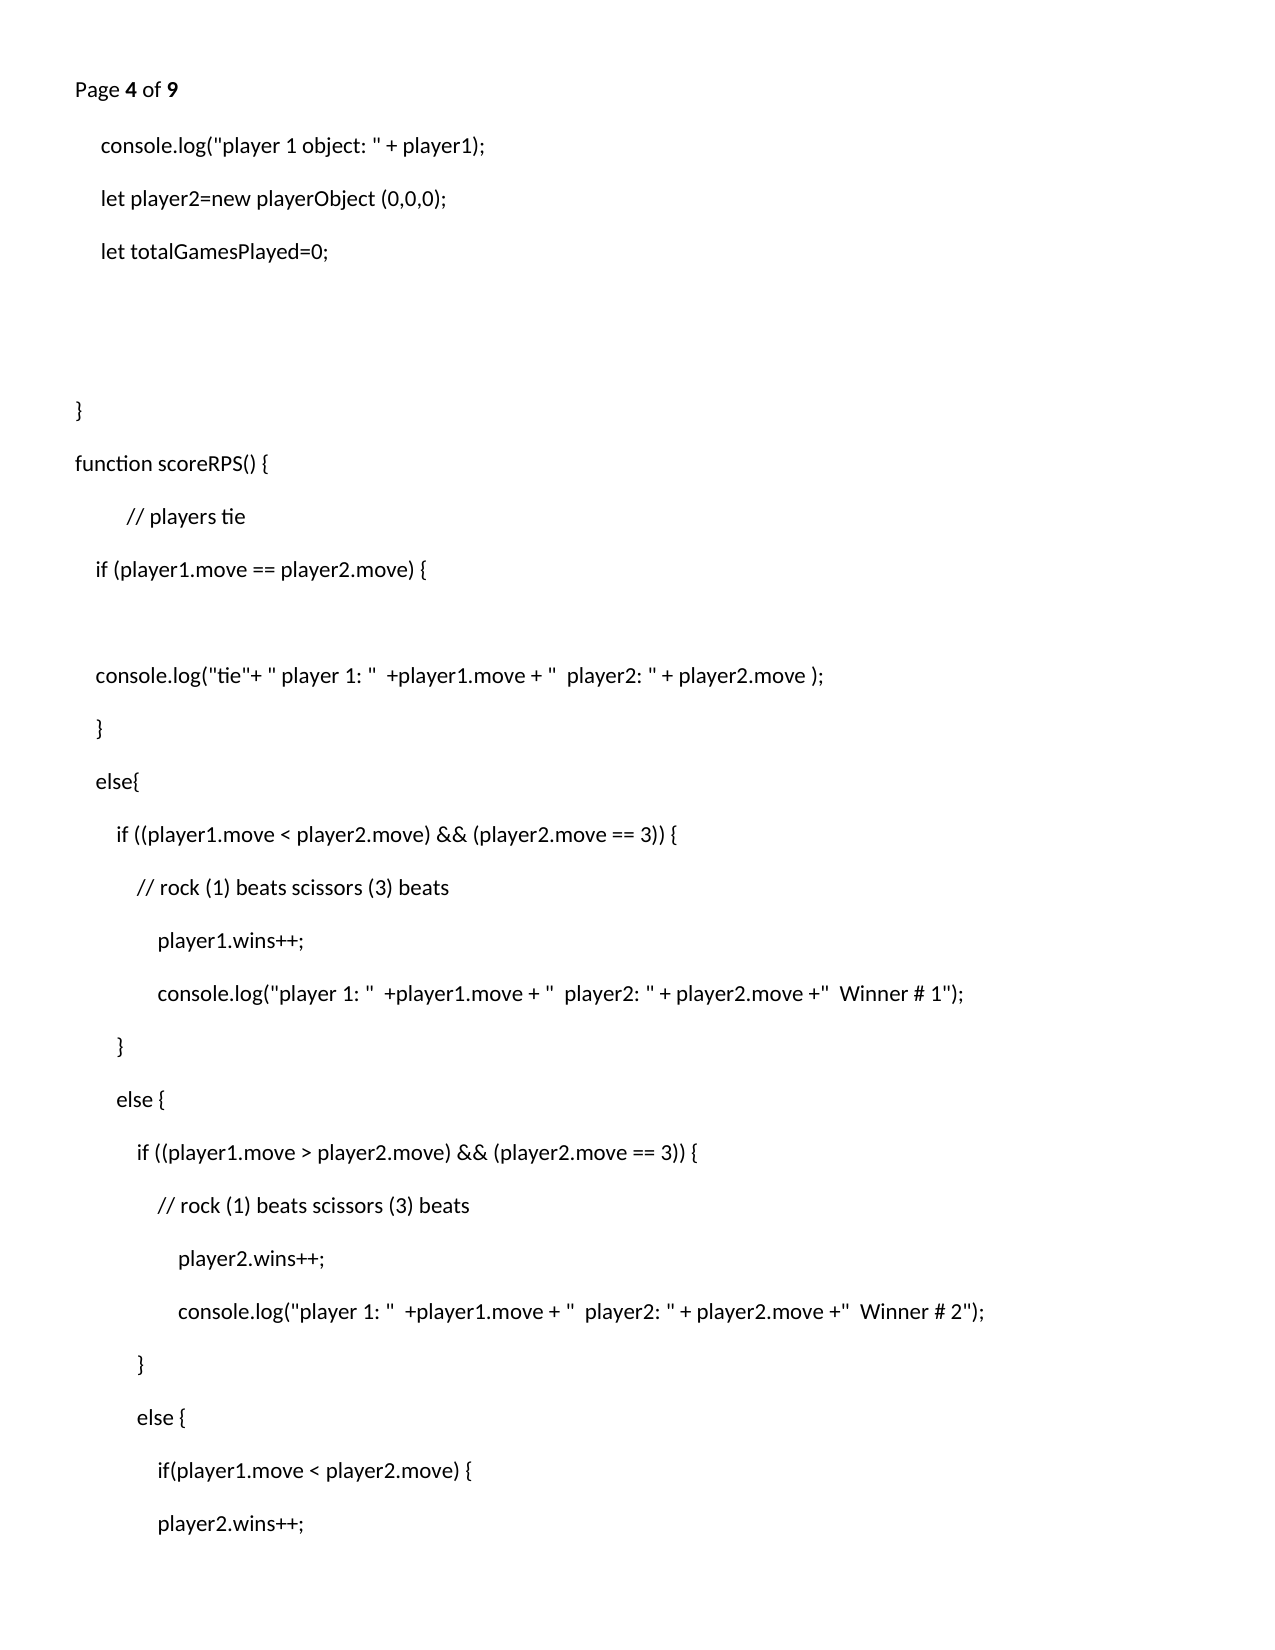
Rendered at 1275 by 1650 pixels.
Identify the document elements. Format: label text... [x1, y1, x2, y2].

text // rock (1) beats scissors (3) beats [75, 1191, 1200, 1219]
text let totalGamesPlayed=0; [75, 237, 1200, 265]
text } [75, 714, 1200, 742]
text else{ [75, 767, 1200, 795]
text if ((player1.move < player2.move) && (player2.move == 3)) { [75, 820, 1200, 848]
text } [75, 1351, 1200, 1378]
text } [75, 396, 1200, 424]
text player2.wins++; [75, 1244, 1200, 1272]
text let player2=new playerObject (0,0,0); [75, 184, 1200, 212]
text else { [75, 1085, 1200, 1113]
text console.log("player 1 object: " + player1); [75, 131, 1200, 159]
text player2.wins++; [75, 1509, 1200, 1538]
text else { [75, 1403, 1200, 1432]
text // players tie [75, 502, 1200, 530]
text if ((player1.move > player2.move) && (player2.move == 3)) { [75, 1138, 1200, 1166]
text } [75, 1032, 1200, 1060]
text if(player1.move < player2.move) { [75, 1457, 1200, 1484]
text console.log("player 1: " +player1.move + " player2: " + player2.move +" Winner # 2"); [75, 1297, 1200, 1326]
text function scoreRPS() { [75, 449, 1200, 477]
text console.log("tie"+ " player 1: " +player1.move + " player2: " + player2.move ); [75, 661, 1200, 689]
text // rock (1) beats scissors (3) beats [75, 873, 1200, 901]
text if (player1.move == player2.move) { [75, 555, 1200, 583]
text console.log("player 1: " +player1.move + " player2: " + player2.move +" Winner # 1"); [75, 979, 1200, 1007]
text player1.wins++; [75, 926, 1200, 954]
